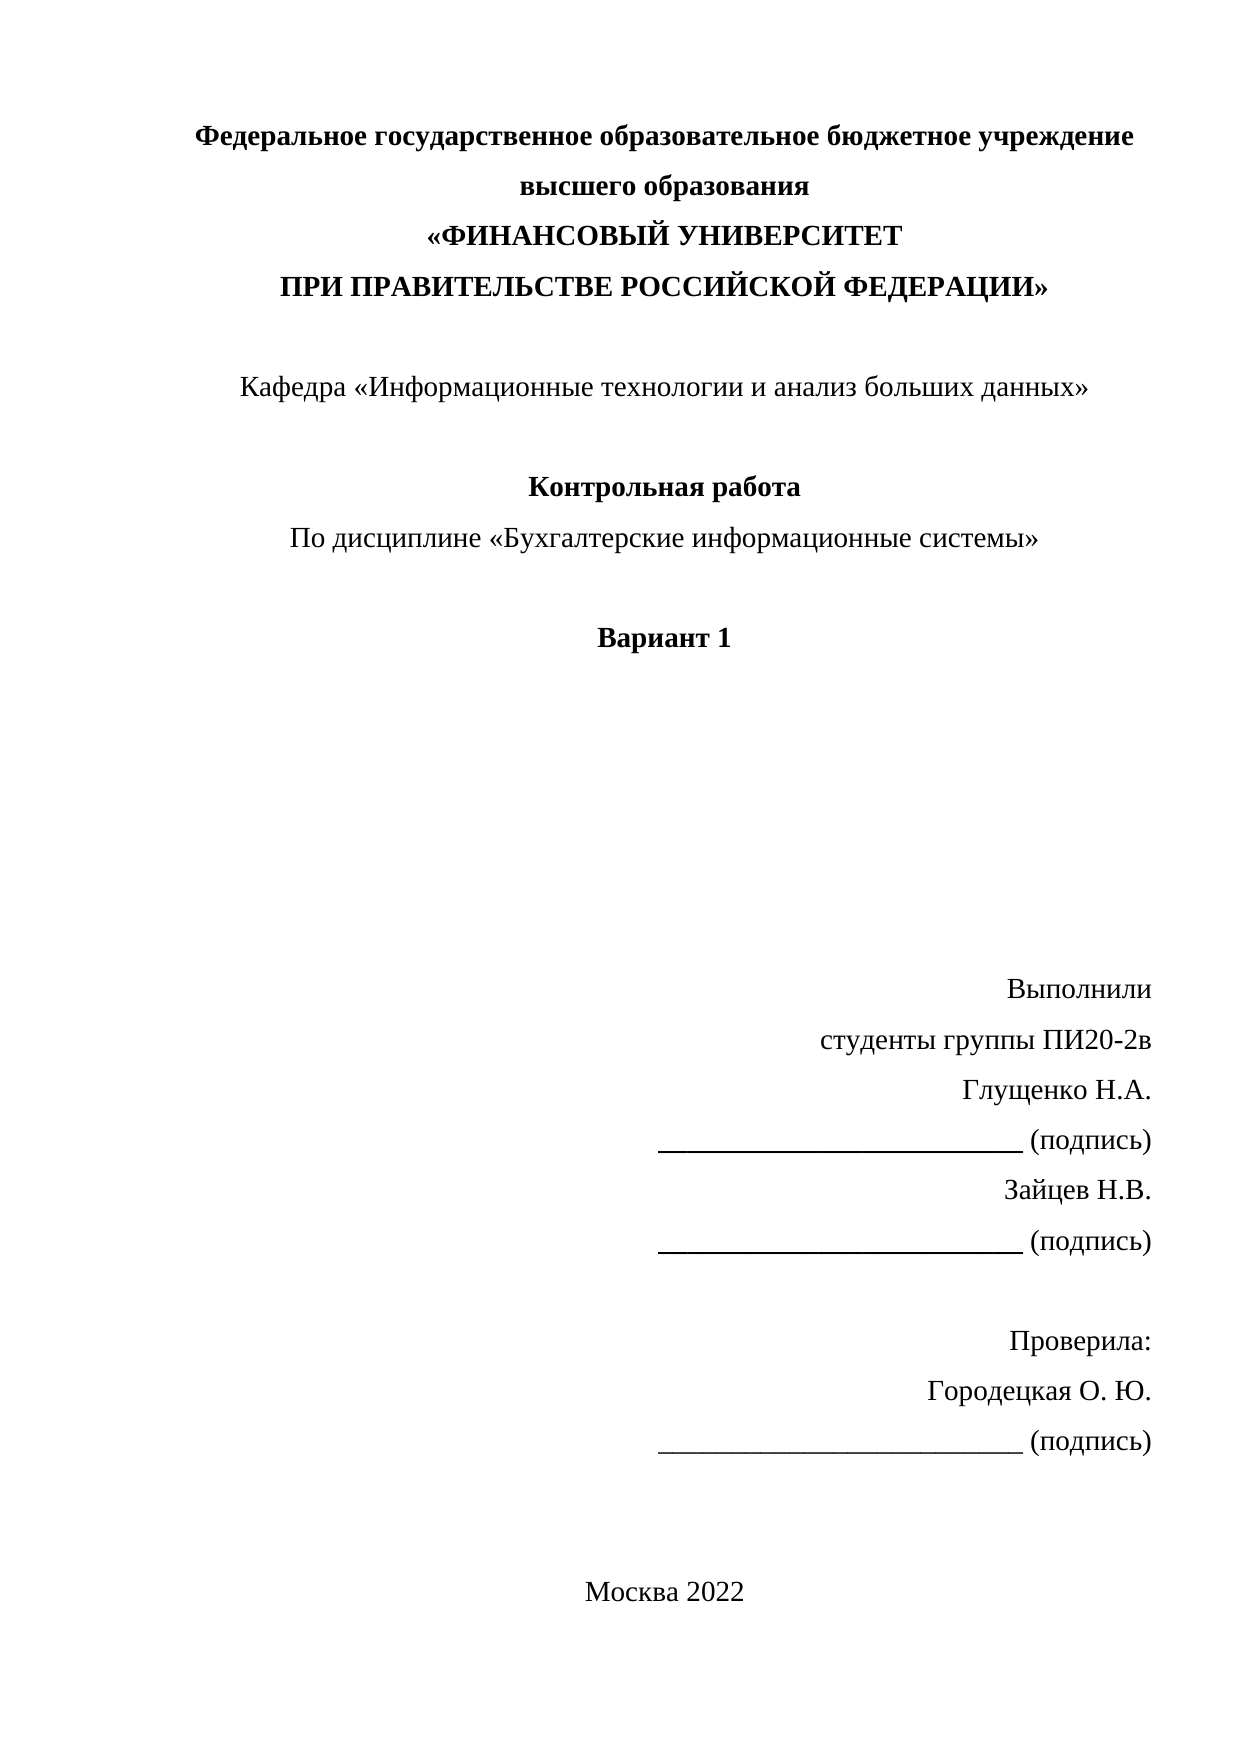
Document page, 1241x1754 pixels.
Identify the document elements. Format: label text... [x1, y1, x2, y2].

text высшего образования [177, 168, 1152, 202]
text Городецкая О. Ю. [177, 1373, 1152, 1407]
text _________________________ (подпись) [177, 1122, 1152, 1156]
text Проверила: [177, 1323, 1152, 1357]
text Федеральное государственное образовательное бюджетное учреждение [177, 118, 1152, 152]
text «ФИНАНСОВЫЙ УНИВЕРСИТЕТ [177, 218, 1152, 252]
text Глущенко Н.А. [177, 1072, 1152, 1106]
text _________________________ (подпись) [177, 1223, 1152, 1256]
text Контрольная работа [177, 469, 1152, 503]
text ПРИ ПРАВИТЕЛЬСТВЕ РОССИЙСКОЙ ФЕДЕРАЦИИ» [177, 269, 1152, 302]
text Вариант 1 [177, 620, 1152, 654]
text Кафедра «Информационные технологии и анализ больших данных» [177, 369, 1152, 403]
text По дисциплине «Бухгалтерские информационные системы» [177, 520, 1152, 553]
text Москва 2022 [177, 1574, 1152, 1608]
text Зайцев Н.В. [177, 1172, 1152, 1206]
text Выполнили [177, 972, 1152, 1005]
text студенты группы ПИ20-2в [177, 1022, 1152, 1055]
text _________________________ (подпись) [177, 1423, 1152, 1457]
